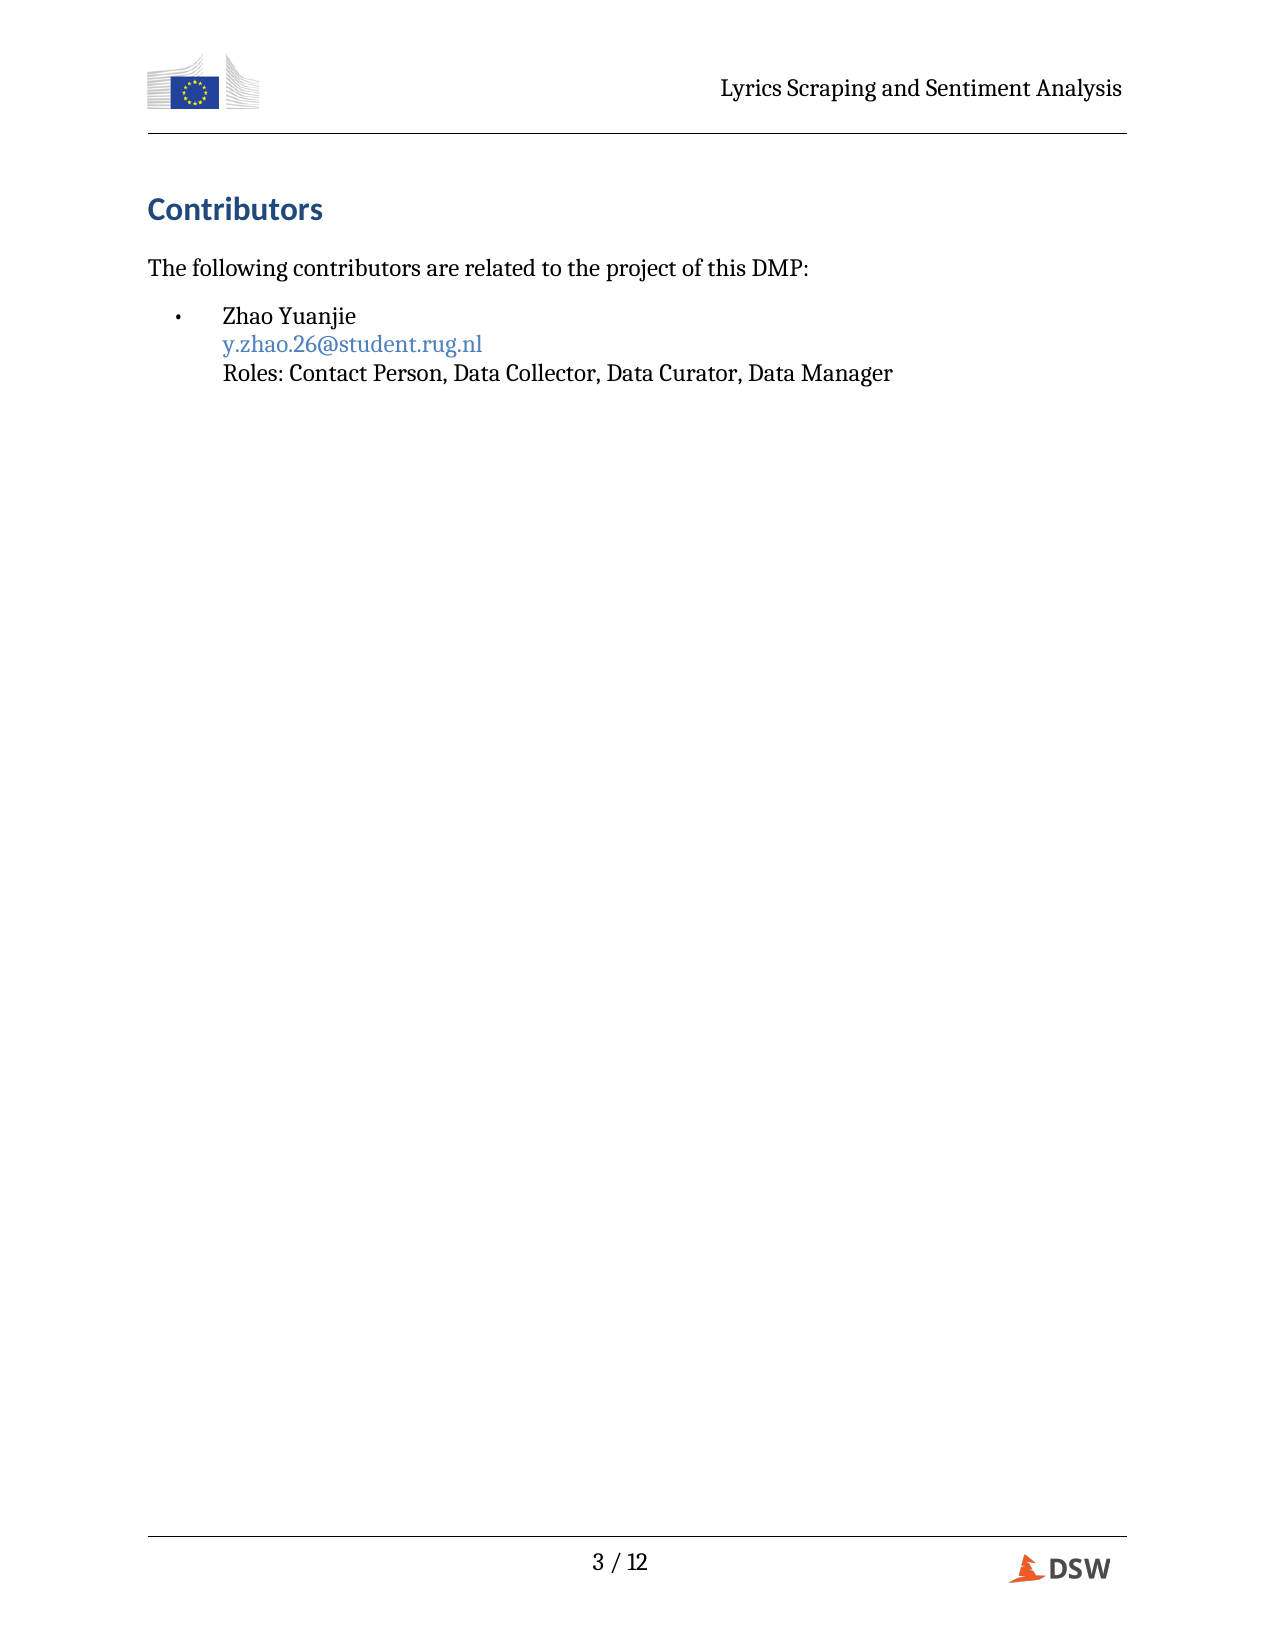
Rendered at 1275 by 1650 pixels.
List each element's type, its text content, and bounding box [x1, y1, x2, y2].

list Zhao Yuanjie y.zhao.26@student.rug.nl Roles: Contact Person, Data Collector, Data Curator, Data Manager [173, 302, 1127, 388]
picture [147, 53, 260, 109]
text The following contributors are related to the project of this DMP: [148, 254, 1127, 283]
subtitle Contributors [148, 188, 1127, 229]
picture [1001, 1547, 1111, 1589]
